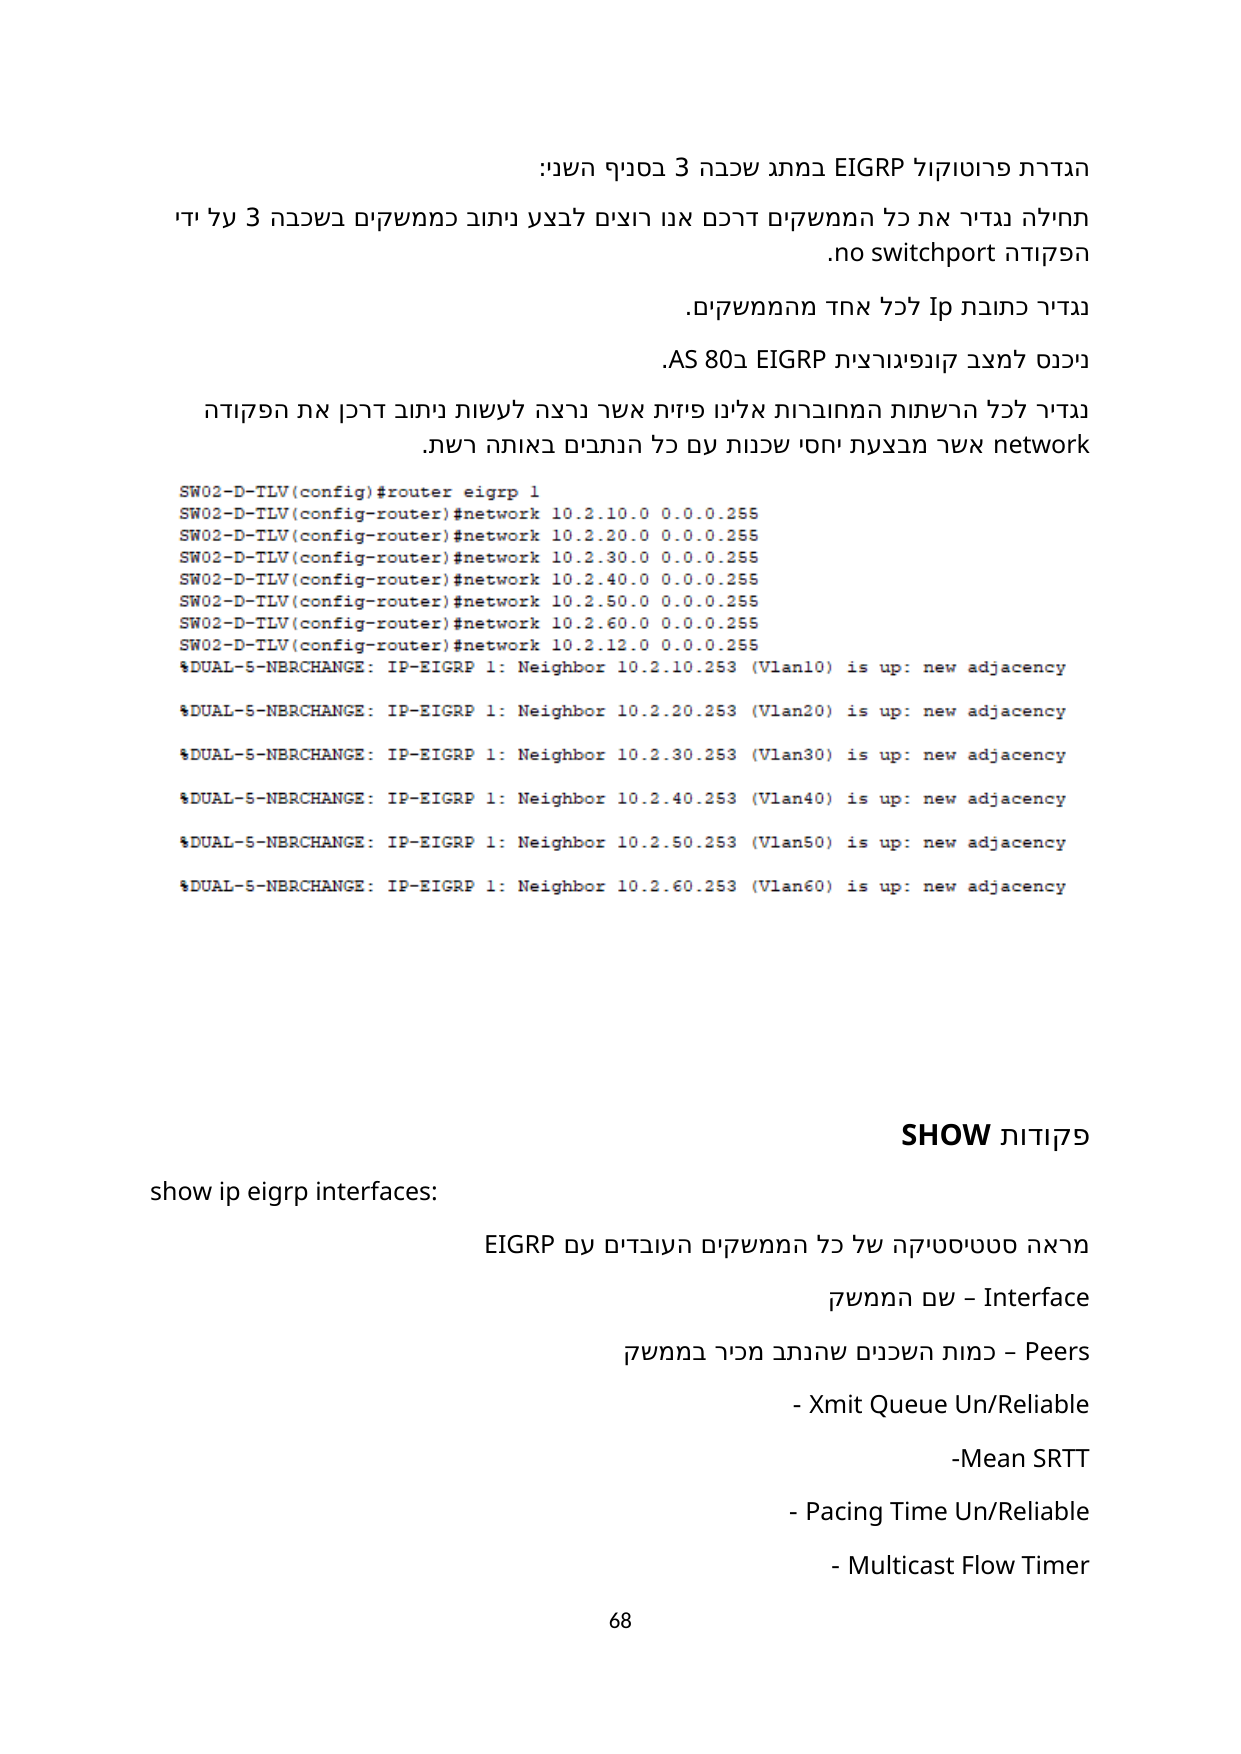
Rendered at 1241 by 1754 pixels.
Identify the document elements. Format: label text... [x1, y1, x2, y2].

text תחילה נגדיר את כל הממשקים דרכם אנו רוצים לבצע ניתוב כממשקים בשכבה 3 על ידי הפקודה no switchport. [150, 203, 1090, 269]
text מראה סטטיסטיקה של כל הממשקים העובדים עם EIGRP [150, 1227, 1090, 1261]
text ניכנס למצב קונפיגורצית EIGRP בAS 80. [150, 342, 1090, 376]
text Pacing Time Un/Reliable - [150, 1494, 1090, 1528]
text Interface – שם הממשק [150, 1280, 1090, 1314]
text פקודות SHOW [150, 1114, 1090, 1153]
text show ip eigrp interfaces: [150, 1173, 1090, 1207]
text הגדרת פרוטוקול EIGRP במתג שכבה 3 בסניף השני: [150, 150, 1090, 184]
text נגדיר כתובת Ip לכל אחד מהממשקים. [150, 288, 1090, 322]
text Mean SRTT- [150, 1440, 1090, 1474]
text נגדיר לכל הרשתות המחוברות אלינו פיזית אשר נרצה לעשות ניתוב דרכן את הפקודה network אשר מבצעת יחסי שכנות עם כל הנתבים באותה רשת. [150, 395, 1090, 461]
text Xmit Queue Un/Reliable - [150, 1387, 1090, 1421]
picture [176, 480, 1090, 901]
text Peers – כמות השכנים שהנתב מכיר בממשק [150, 1333, 1090, 1368]
text Multicast Flow Timer - [150, 1547, 1090, 1581]
